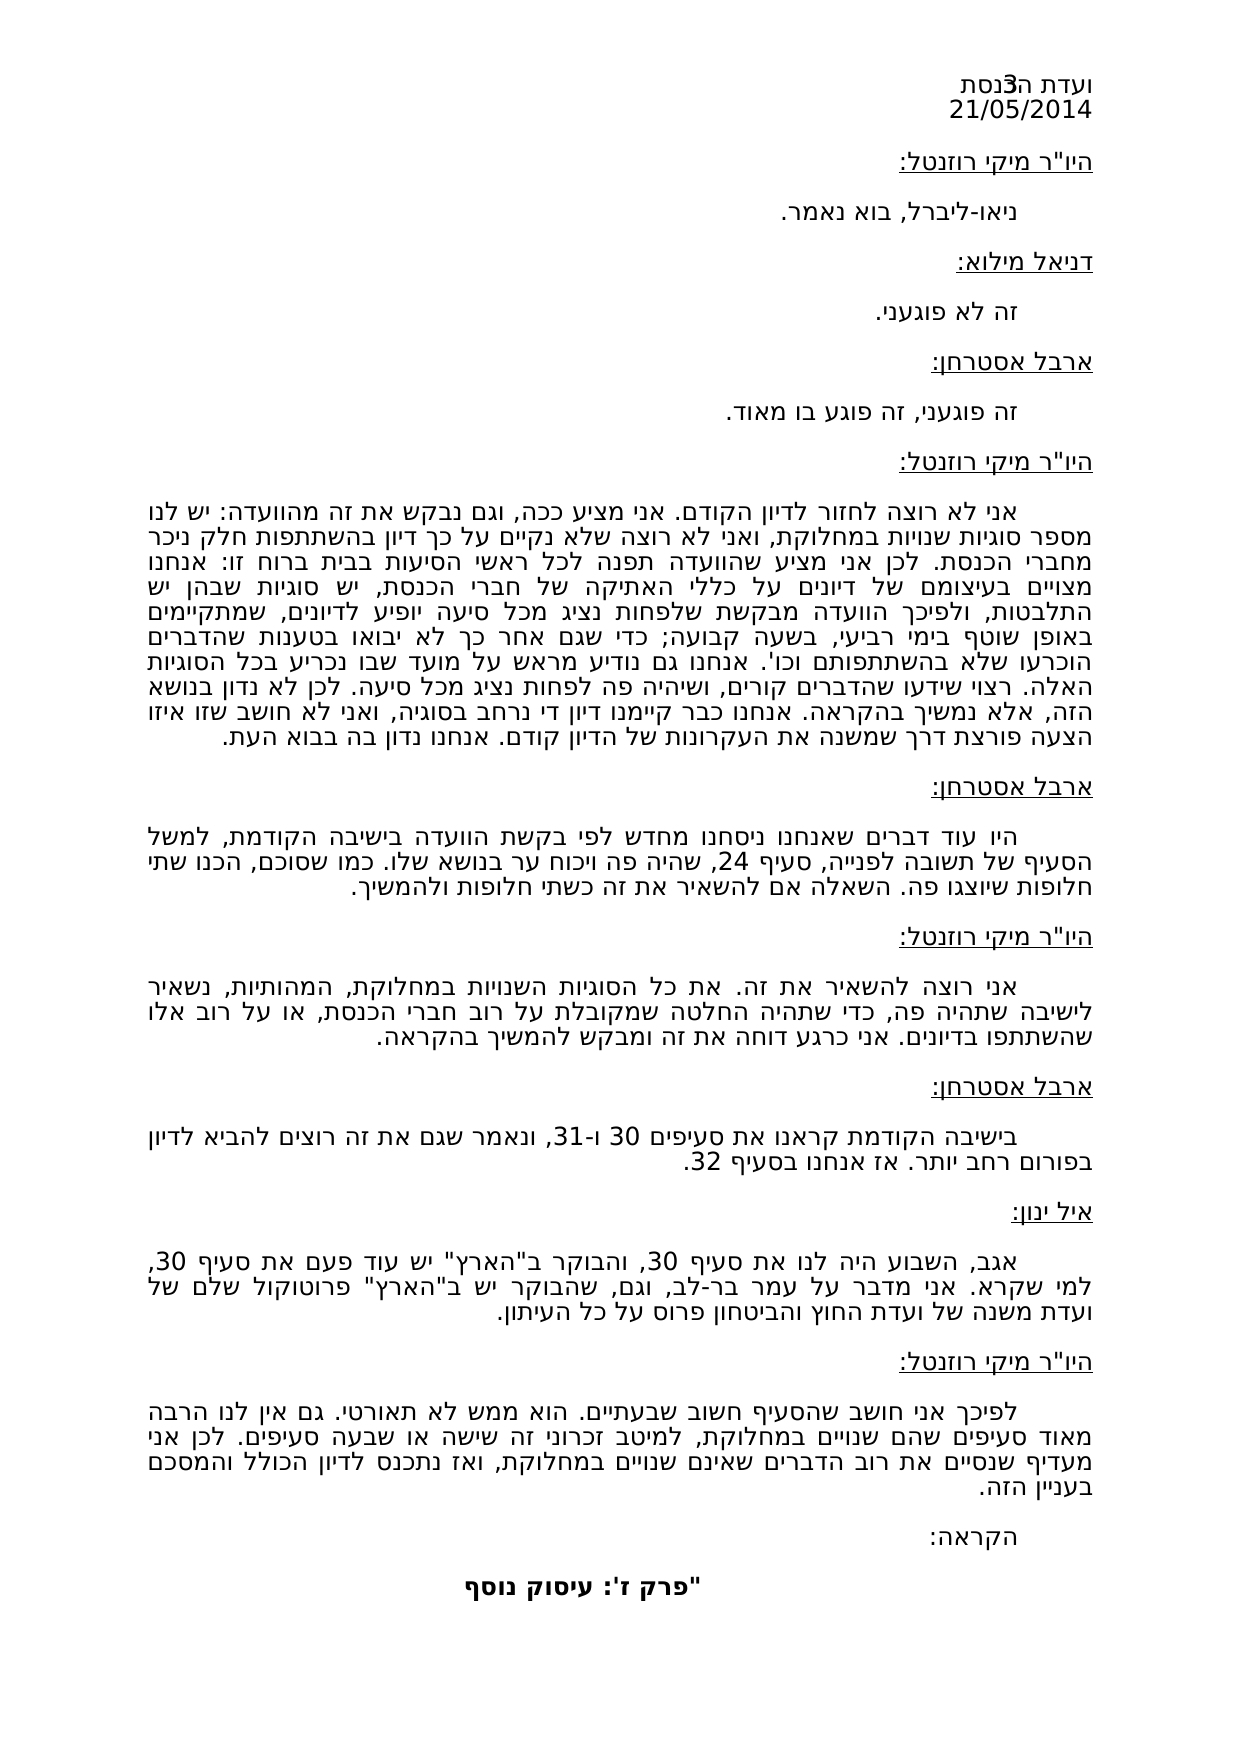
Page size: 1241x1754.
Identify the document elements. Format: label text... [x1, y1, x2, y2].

text איל ינון: [147, 1200, 1093, 1225]
text אני רוצה להשאיר את זה. את כל הסוגיות השנויות במחלוקת, המהותיות, נשאיר לישיבה שתהיה פה, כדי שתהיה החלטה שמקובלת על רוב חברי הכנסת, או על רוב אלו שהשתתפו בדיונים. אני כרגע דוחה את זה ומבקש להמשיך בהקראה. [147, 975, 1093, 1050]
text ארבל אסטרחן: [147, 775, 1093, 800]
text זה פוגעני, זה פוגע בו מאוד. [147, 400, 1093, 425]
text זה לא פוגעני. [147, 300, 1093, 325]
text ארבל אסטרחן: [147, 350, 1093, 375]
text היו"ר מיקי רוזנטל: [147, 925, 1093, 950]
text היו"ר מיקי רוזנטל: [147, 150, 1093, 175]
text היו"ר מיקי רוזנטל: [147, 1350, 1093, 1375]
text ארבל אסטרחן: [147, 1075, 1093, 1100]
text ניאו-ליברל, בוא נאמר. [147, 200, 1093, 225]
text לפיכך אני חושב שהסעיף חשוב שבעתיים. הוא ממש לא תאורטי. גם אין לנו הרבה מאוד סעיפים שהם שנויים במחלוקת, למיטב זכרוני זה שישה או שבעה סעיפים. לכן אני מעדיף שנסיים את רוב הדברים שאינם שנויים במחלוקת, ואז נתכנס לדיון הכולל והמסכם בעניין הזה. [147, 1400, 1093, 1500]
text היו"ר מיקי רוזנטל: [147, 450, 1093, 475]
text דניאל מילוא: [147, 250, 1093, 275]
text "פרק ז': עיסוק נוסף [147, 1575, 1093, 1600]
text הקראה: [147, 1525, 1093, 1550]
text אני לא רוצה לחזור לדיון הקודם. אני מציע ככה, וגם נבקש את זה מהוועדה: יש לנו מספר סוגיות שנויות במחלוקת, ואני לא רוצה שלא נקיים על כך דיון בהשתתפות חלק ניכר מחברי הכנסת. לכן אני מציע שהוועדה תפנה לכל ראשי הסיעות בבית ברוח זו: אנחנו מצויים בעיצומם של דיונים על כללי האתיקה של חברי הכנסת, יש סוגיות שבהן יש התלבטות, ולפיכך הוועדה מבקשת שלפחות נציג מכל סיעה יופיע לדיונים, שמתקיימים באופן שוטף בימי רביעי, בשעה קבועה; כדי שגם אחר כך לא יבואו בטענות שהדברים הוכרעו שלא בהשתתפותם וכו'. אנחנו גם נודיע מראש על מועד שבו נכריע בכל הסוגיות האלה. רצוי שידעו שהדברים קורים, ושיהיה פה לפחות נציג מכל סיעה. לכן לא נדון בנושא הזה, אלא נמשיך בהקראה. אנחנו כבר קיימנו דיון די נרחב בסוגיה, ואני לא חושב שזו איזו הצעה פורצת דרך שמשנה את העקרונות של הדיון קודם. אנחנו נדון בה בבוא העת. [147, 500, 1093, 750]
text אגב, השבוע היה לנו את סעיף 30, והבוקר ב"הארץ" יש עוד פעם את סעיף 30, למי שקרא. אני מדבר על עמר בר-לב, וגם, שהבוקר יש ב"הארץ" פרוטוקול שלם של ועדת משנה של ועדת החוץ והביטחון פרוס על כל העיתון. [147, 1250, 1093, 1325]
text היו עוד דברים שאנחנו ניסחנו מחדש לפי בקשת הוועדה בישיבה הקודמת, למשל הסעיף של תשובה לפנייה, סעיף 24, שהיה פה ויכוח ער בנושא שלו. כמו שסוכם, הכנו שתי חלופות שיוצגו פה. השאלה אם להשאיר את זה כשתי חלופות ולהמשיך. [147, 825, 1093, 900]
text בישיבה הקודמת קראנו את סעיפים 30 ו-31, ונאמר שגם את זה רוצים להביא לדיון בפורום רחב יותר. אז אנחנו בסעיף 32. [147, 1125, 1093, 1175]
